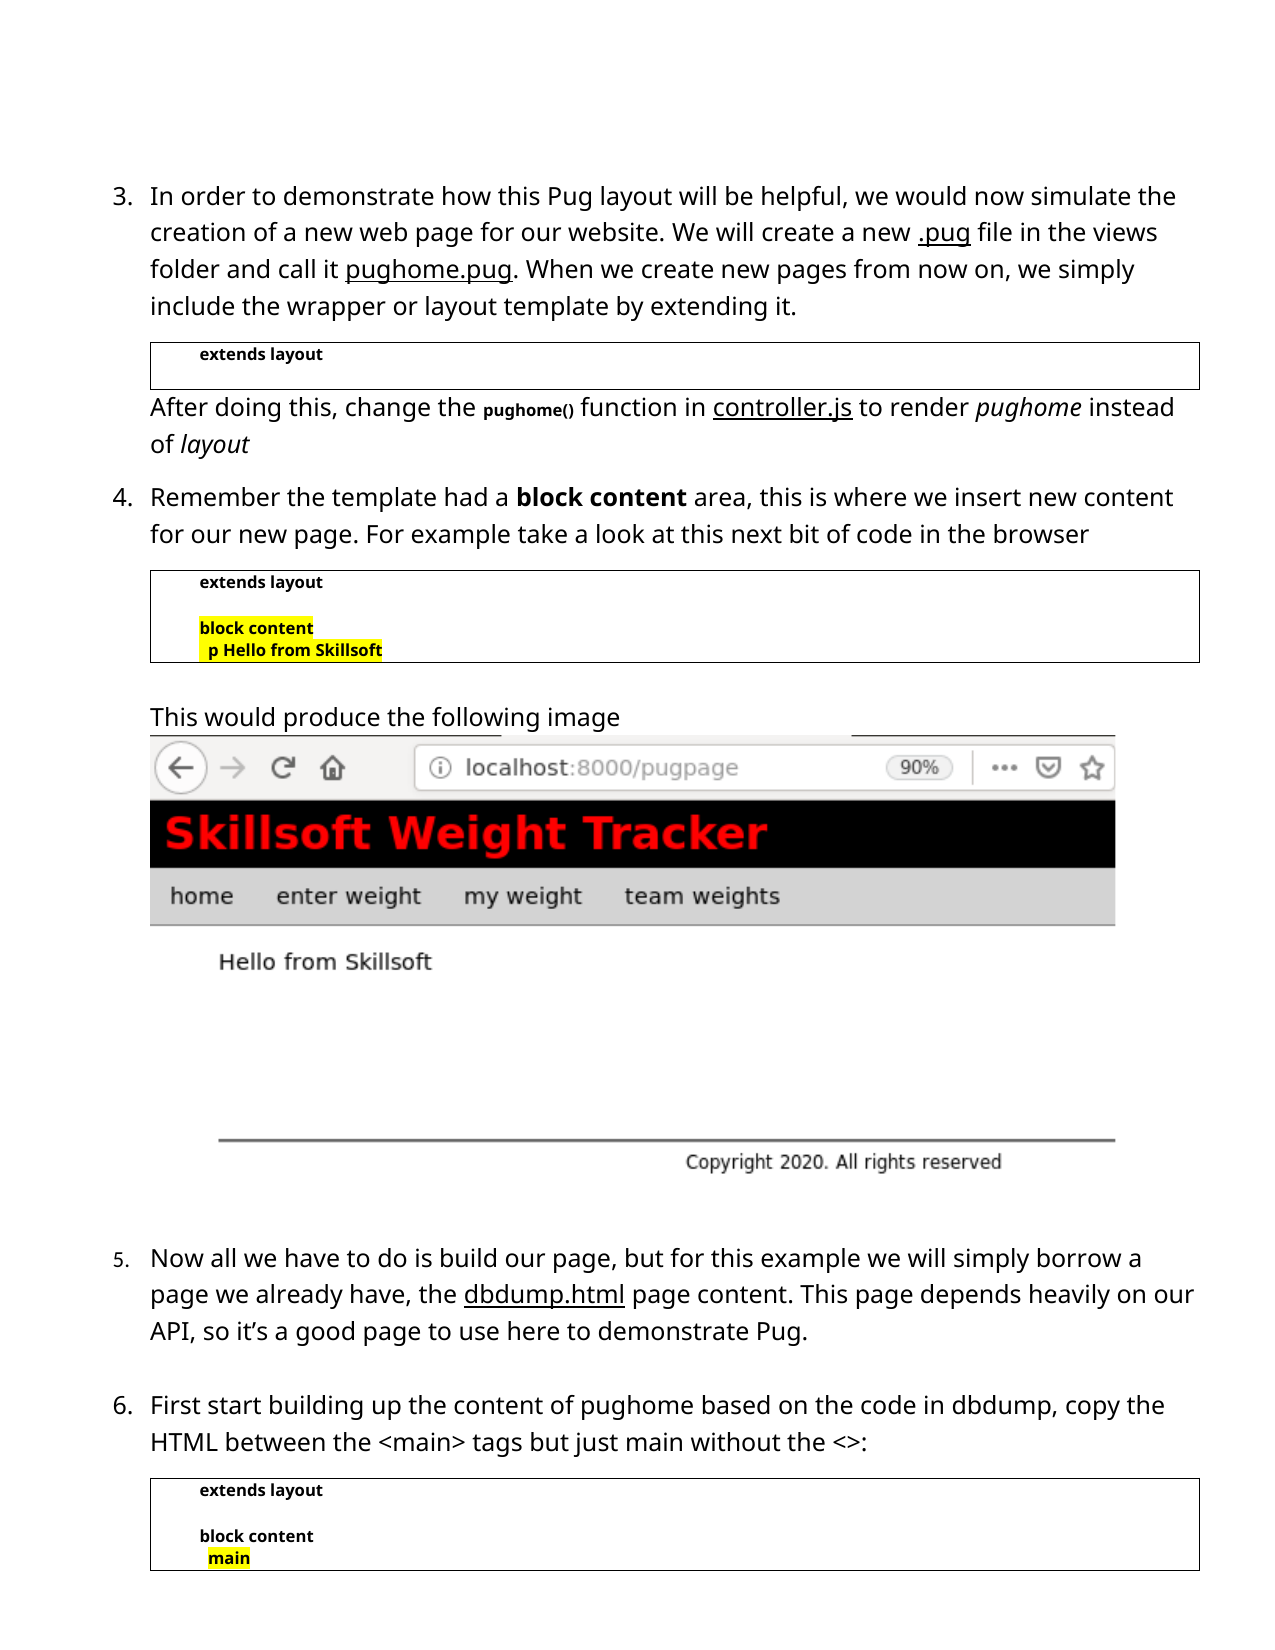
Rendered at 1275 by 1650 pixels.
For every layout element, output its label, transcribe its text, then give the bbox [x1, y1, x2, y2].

picture [150, 735, 1116, 1202]
list First start building up the content of pughome based on the code in dbdump, copy the HTML between the <main> tags but just main without the <>: [112, 1387, 1200, 1458]
list In order to demonstrate how this Pug layout will be helpful, we would now simulate the creation of a new web page for our website. We will create a new .pug file in the views folder and call it pughome.pug. When we create new pages from now on, we simply include the wrapper or layout template by extending it. [112, 178, 1200, 323]
table_header extends layout [151, 343, 1199, 388]
table_header extends layout block content main h2 Team Records div#documents button(onClick="getData()") Get Records [151, 1479, 1199, 1569]
table_header extends layout block content p Hello from Skillsoft [151, 571, 1199, 662]
list Remember the template had a block content area, this is where we insert new content for our new page. For example take a look at this next bit of code in the browser [112, 480, 1200, 551]
list Now all we have to do is build our page, but for this example we will simply borrow a page we already have, the dbdump.html page content. This page depends heavily on our API, so it’s a good page to use here to demonstrate Pug. [112, 1240, 1200, 1348]
text After doing this, change the pughome() function in controller.js to render pughome instead of layout [150, 390, 1200, 460]
